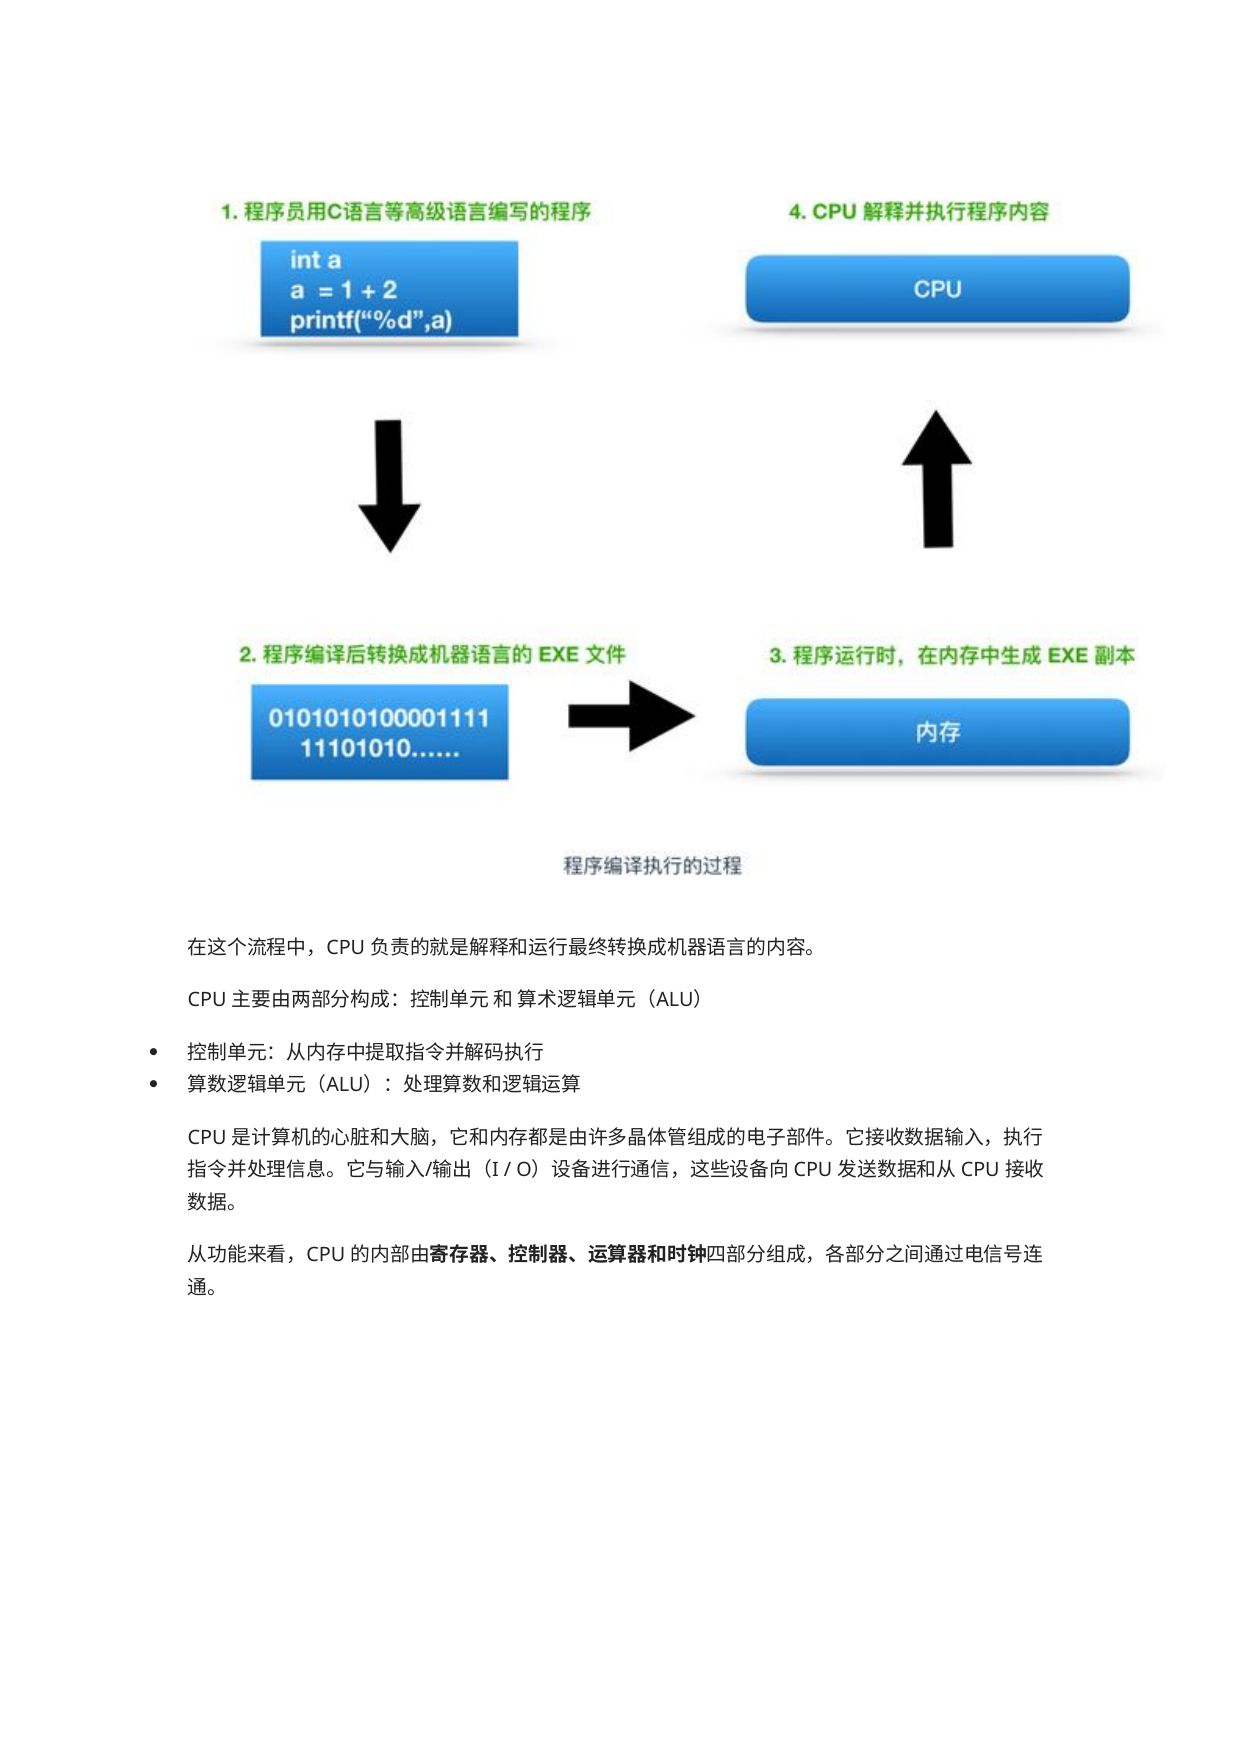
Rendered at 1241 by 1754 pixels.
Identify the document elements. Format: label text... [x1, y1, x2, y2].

text 从功能来看，CPU 的内部由寄存器、控制器、运算器和时钟四部分组成，各部分之间通过电信号连通。 [187, 1237, 1053, 1302]
list 控制单元：从内存中提取指令并解码执行 [150, 1034, 1053, 1067]
text CPU 是计算机的心脏和大脑，它和内存都是由许多晶体管组成的电子部件。它接收数据输入，执行指令并处理信息。它与输入/输出（I / O）设备进行通信，这些设备向 CPU 发送数据和从 CPU 接收数据。 [187, 1119, 1053, 1217]
text 在这个流程中，CPU 负责的就是解释和运行最终转换成机器语言的内容。 [187, 929, 1053, 962]
text CPU 主要由两部分构成：控制单元 和 算术逻辑单元（ALU） [187, 982, 1053, 1014]
picture [187, 175, 1188, 897]
list 算数逻辑单元（ALU）：处理算数和逻辑运算 [150, 1067, 1053, 1099]
